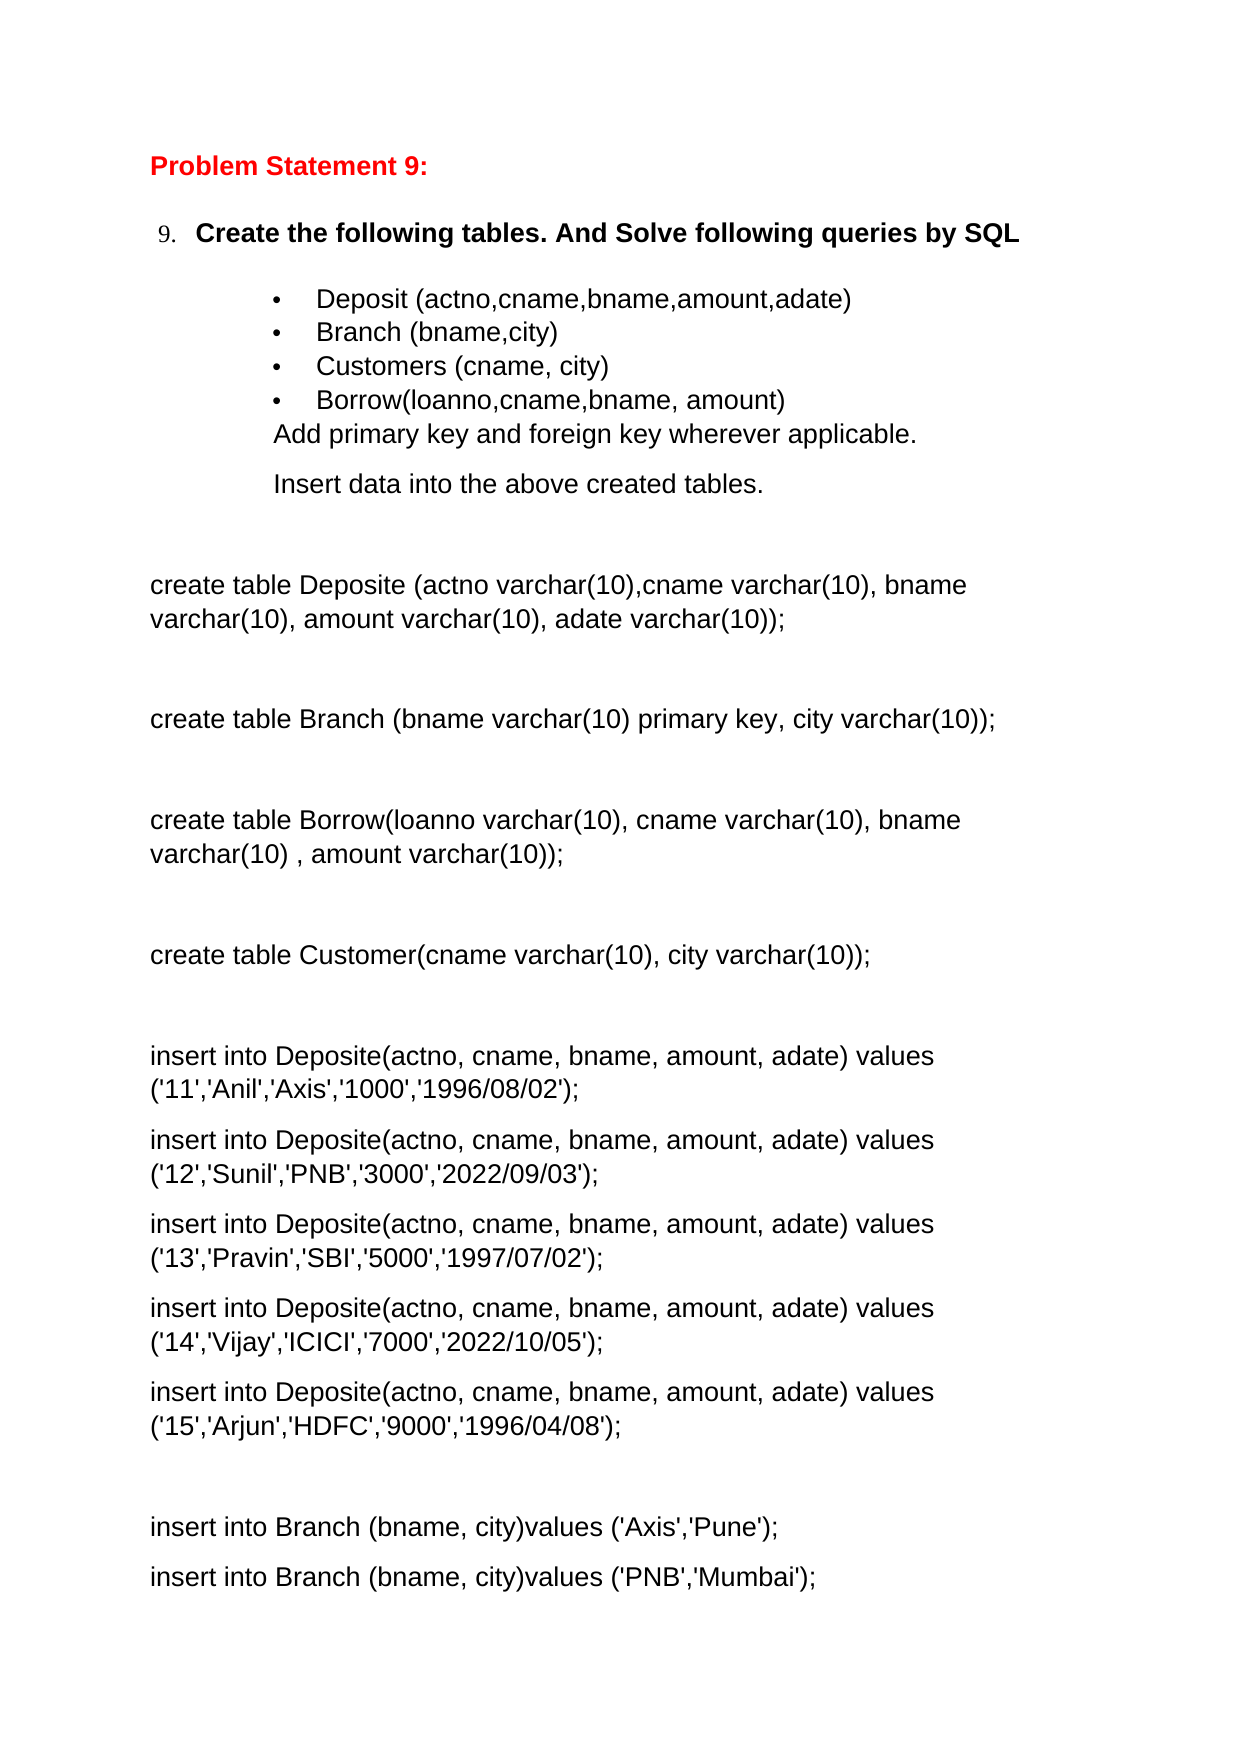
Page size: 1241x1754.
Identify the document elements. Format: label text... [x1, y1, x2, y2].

text create table Borrow(loanno varchar(10), cname varchar(10), bname varchar(10) , amount varchar(10)); [150, 804, 1090, 869]
list Customers (cname, city) [272, 350, 1090, 381]
list Borrow(loanno,cname,bname, amount) [272, 384, 1090, 415]
list Create the following tables. And Solve following queries by SQL [158, 217, 1090, 249]
text insert into Branch (bname, city)values ('Axis','Pune'); [150, 1511, 1090, 1542]
text Insert data into the above created tables. [273, 468, 1090, 499]
text insert into Deposite(actno, cname, bname, amount, adate) values ('11','Anil','Axis','1000','1996/08/02'); [150, 1040, 1090, 1105]
text insert into Branch (bname, city)values ('PNB','Mumbai'); [150, 1561, 1090, 1593]
text insert into Deposite(actno, cname, bname, amount, adate) values ('15','Arjun','HDFC','9000','1996/04/08'); [150, 1376, 1090, 1441]
text create table Customer(cname varchar(10), city varchar(10)); [150, 939, 1090, 970]
text Add primary key and foreign key wherever applicable. [273, 418, 1090, 449]
list Deposit (actno,cname,bname,amount,adate) [272, 283, 1090, 314]
text insert into Deposite(actno, cname, bname, amount, adate) values ('14','Vijay','ICICI','7000','2022/10/05'); [150, 1292, 1090, 1357]
text create table Deposite (actno varchar(10),cname varchar(10), bname varchar(10), amount varchar(10), adate varchar(10)); [150, 569, 1090, 634]
text insert into Deposite(actno, cname, bname, amount, adate) values ('12','Sunil','PNB','3000','2022/09/03'); [150, 1124, 1090, 1189]
text insert into Deposite(actno, cname, bname, amount, adate) values ('13','Pravin','SBI','5000','1997/07/02'); [150, 1208, 1090, 1273]
text create table Branch (bname varchar(10) primary key, city varchar(10)); [150, 703, 1090, 735]
list Branch (bname,city) [272, 316, 1090, 348]
text Problem Statement 9: [150, 150, 1090, 181]
